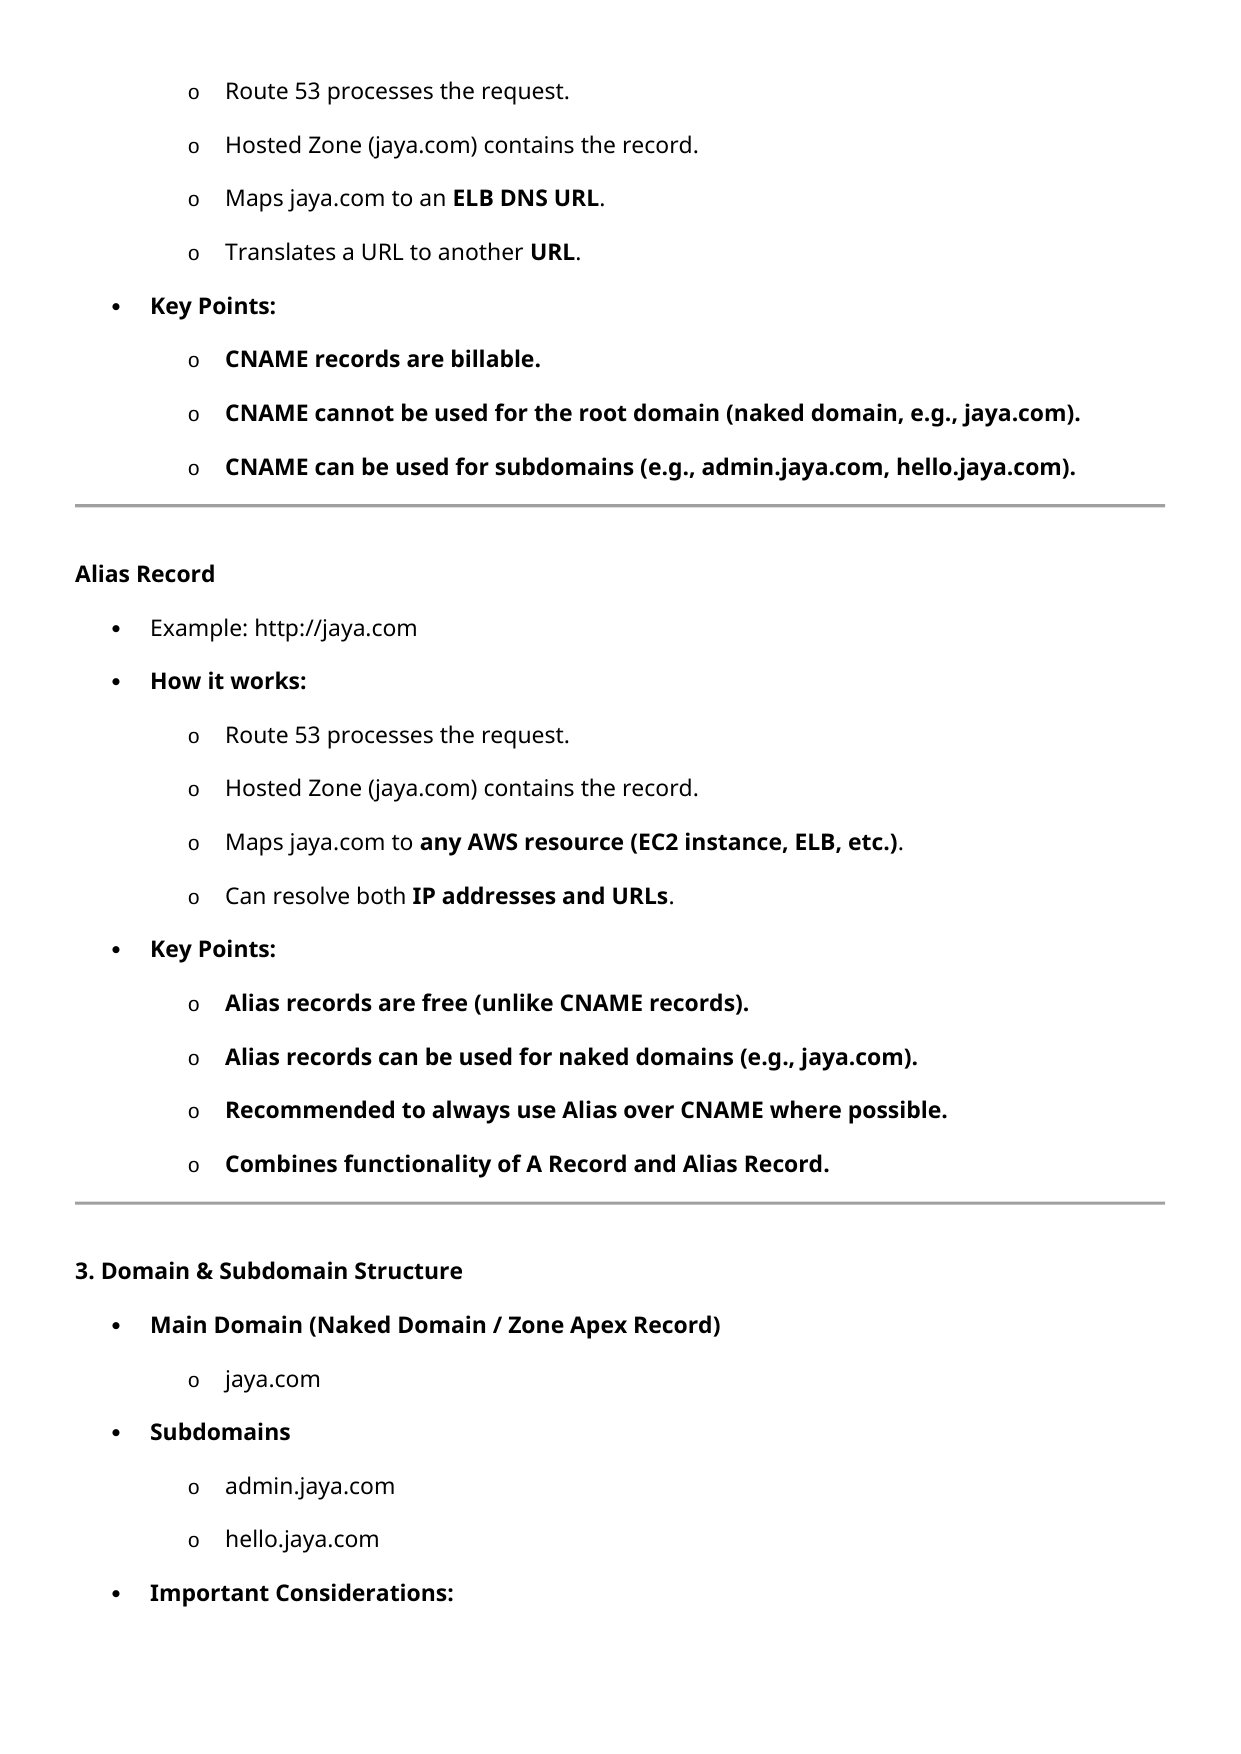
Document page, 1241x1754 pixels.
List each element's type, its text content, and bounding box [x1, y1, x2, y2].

list Route 53 processes the request. [187, 75, 1165, 106]
text 3. Domain & Subdomain Structure [75, 1255, 1165, 1286]
list Key Points: [112, 933, 1165, 964]
list CNAME can be used for subdomains (e.g., admin.jaya.com, hello.jaya.com). [187, 451, 1165, 482]
list Subdomains [112, 1416, 1165, 1447]
list Translates a URL to another URL. [187, 236, 1165, 267]
list admin.jaya.com [187, 1470, 1165, 1501]
list hello.jaya.com [187, 1523, 1165, 1555]
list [187, 129, 1165, 160]
list How it works: [112, 665, 1165, 696]
text Alias Record [75, 558, 1165, 589]
list Route 53 processes the request. [187, 719, 1165, 750]
list Important Considerations: [112, 1577, 1165, 1608]
list CNAME cannot be used for the root domain (naked domain, e.g., jaya.com). [187, 397, 1165, 428]
list Alias records can be used for naked domains (e.g., jaya.com). [187, 1041, 1165, 1072]
list Maps jaya.com to any AWS resource (EC2 instance, ELB, etc.). [187, 826, 1165, 857]
list Alias records are free (unlike CNAME records). [187, 987, 1165, 1018]
list Combines functionality of A Record and Alias Record. [187, 1148, 1165, 1179]
list CNAME records are billable. [187, 343, 1165, 374]
list Can resolve both IP addresses and URLs. [187, 880, 1165, 911]
list Key Points: [112, 289, 1165, 321]
list jaya.com [187, 1362, 1165, 1394]
list Example: http://jaya.com [112, 611, 1165, 643]
list Hosted Zone (jaya.com) contains the record. [187, 772, 1165, 804]
list Maps jaya.com to an ELB DNS URL. [187, 182, 1165, 213]
list Recommended to always use Alias over CNAME where possible. [187, 1094, 1165, 1126]
list Main Domain (Naked Domain / Zone Apex Record) [112, 1309, 1165, 1340]
